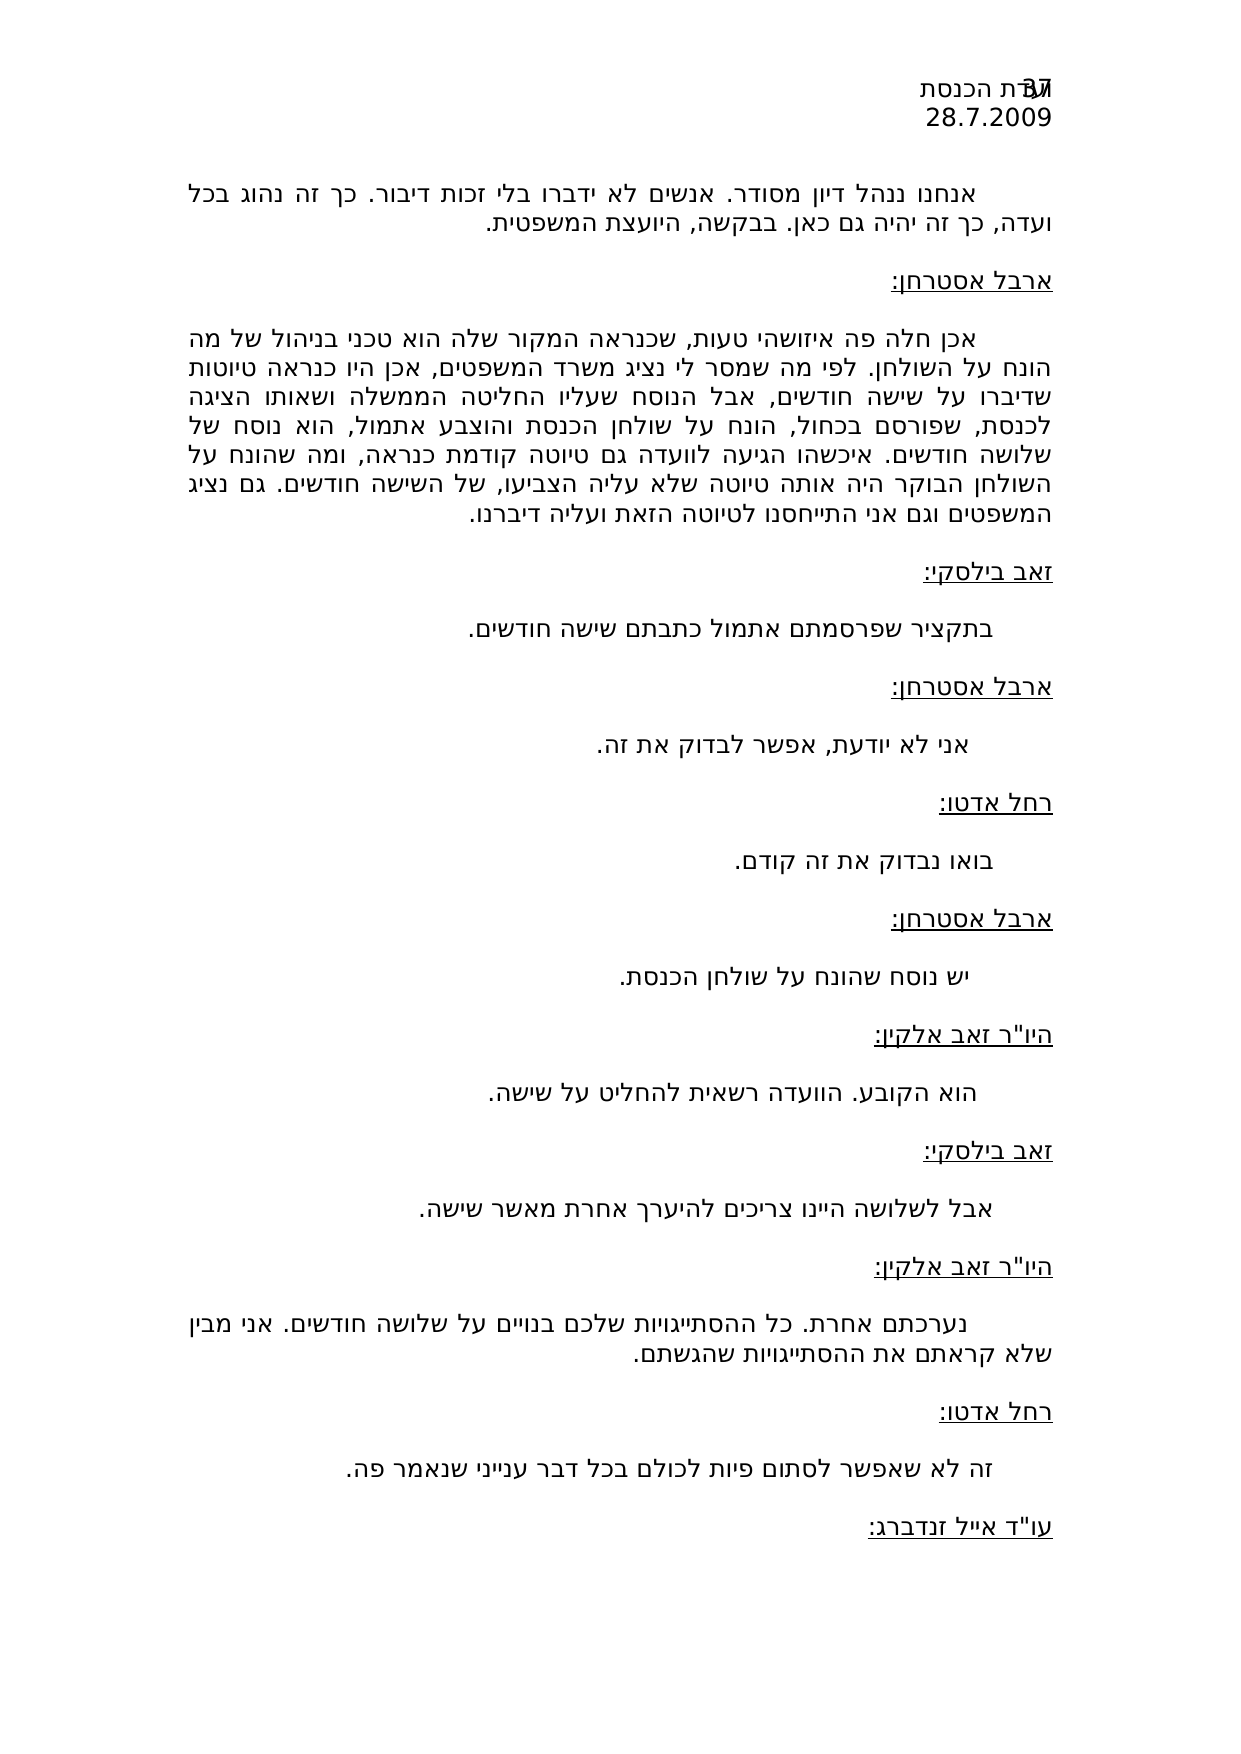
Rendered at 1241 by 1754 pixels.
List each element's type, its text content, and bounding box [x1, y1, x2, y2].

text היו"ר זאב אלקין: [187, 1020, 1053, 1049]
text היו"ר זאב אלקין: [187, 1252, 1053, 1281]
text זאב בילסקי: [187, 1136, 1053, 1165]
text בואו נבדוק את זה קודם. [187, 846, 1053, 875]
text רחל אדטו: [187, 788, 1053, 817]
text יש נוסח שהונח על שולחן הכנסת. [187, 962, 1053, 991]
text עו"ד אייל זנדברג: [187, 1512, 1053, 1542]
text הוא הקובע. הוועדה רשאית להחליט על שישה. [187, 1078, 1053, 1107]
text אנחנו ננהל דיון מסודר. אנשים לא ידברו בלי זכות דיבור. כך זה נהוג בכל ועדה, כך זה יהיה גם כאן. בבקשה, היועצת המשפטית. [187, 179, 1053, 237]
text נערכתם אחרת. כל ההסתייגויות שלכם בנויים על שלושה חודשים. אני מבין שלא קראתם את ההסתייגויות שהגשתם. [187, 1309, 1053, 1368]
text ארבל אסטרחן: [187, 672, 1053, 702]
text בתקציר שפרסמתם אתמול כתבתם שישה חודשים. [187, 614, 1053, 644]
text ארבל אסטרחן: [187, 904, 1053, 933]
text אכן חלה פה איזושהי טעות, שכנראה המקור שלה הוא טכני בניהול של מה הונח על השולחן. לפי מה שמסר לי נציג משרד המשפטים, אכן היו כנראה טיוטות שדיברו על שישה חודשים, אבל הנוסח שעליו החליטה הממשלה ושאותו הציגה לכנסת, שפורסם בכחול, הונח על שולחן הכנסת והוצבע אתמול, הוא נוסח של שלושה חודשים. איכשהו הגיעה לוועדה גם טיוטה קודמת כנראה, ומה שהונח על השולחן הבוקר היה אותה טיוטה שלא עליה הצביעו, של השישה חודשים. גם נציג המשפטים וגם אני התייחסנו לטיוטה הזאת ועליה דיברנו. [187, 324, 1053, 528]
text אבל לשלושה היינו צריכים להיערך אחרת מאשר שישה. [187, 1194, 1053, 1223]
text זה לא שאפשר לסתום פיות לכולם בכל דבר ענייני שנאמר פה. [187, 1454, 1053, 1484]
text רחל אדטו: [187, 1397, 1053, 1426]
text ארבל אסטרחן: [187, 266, 1053, 295]
text זאב בילסקי: [187, 557, 1053, 586]
text אני לא יודעת, אפשר לבדוק את זה. [187, 730, 1053, 759]
